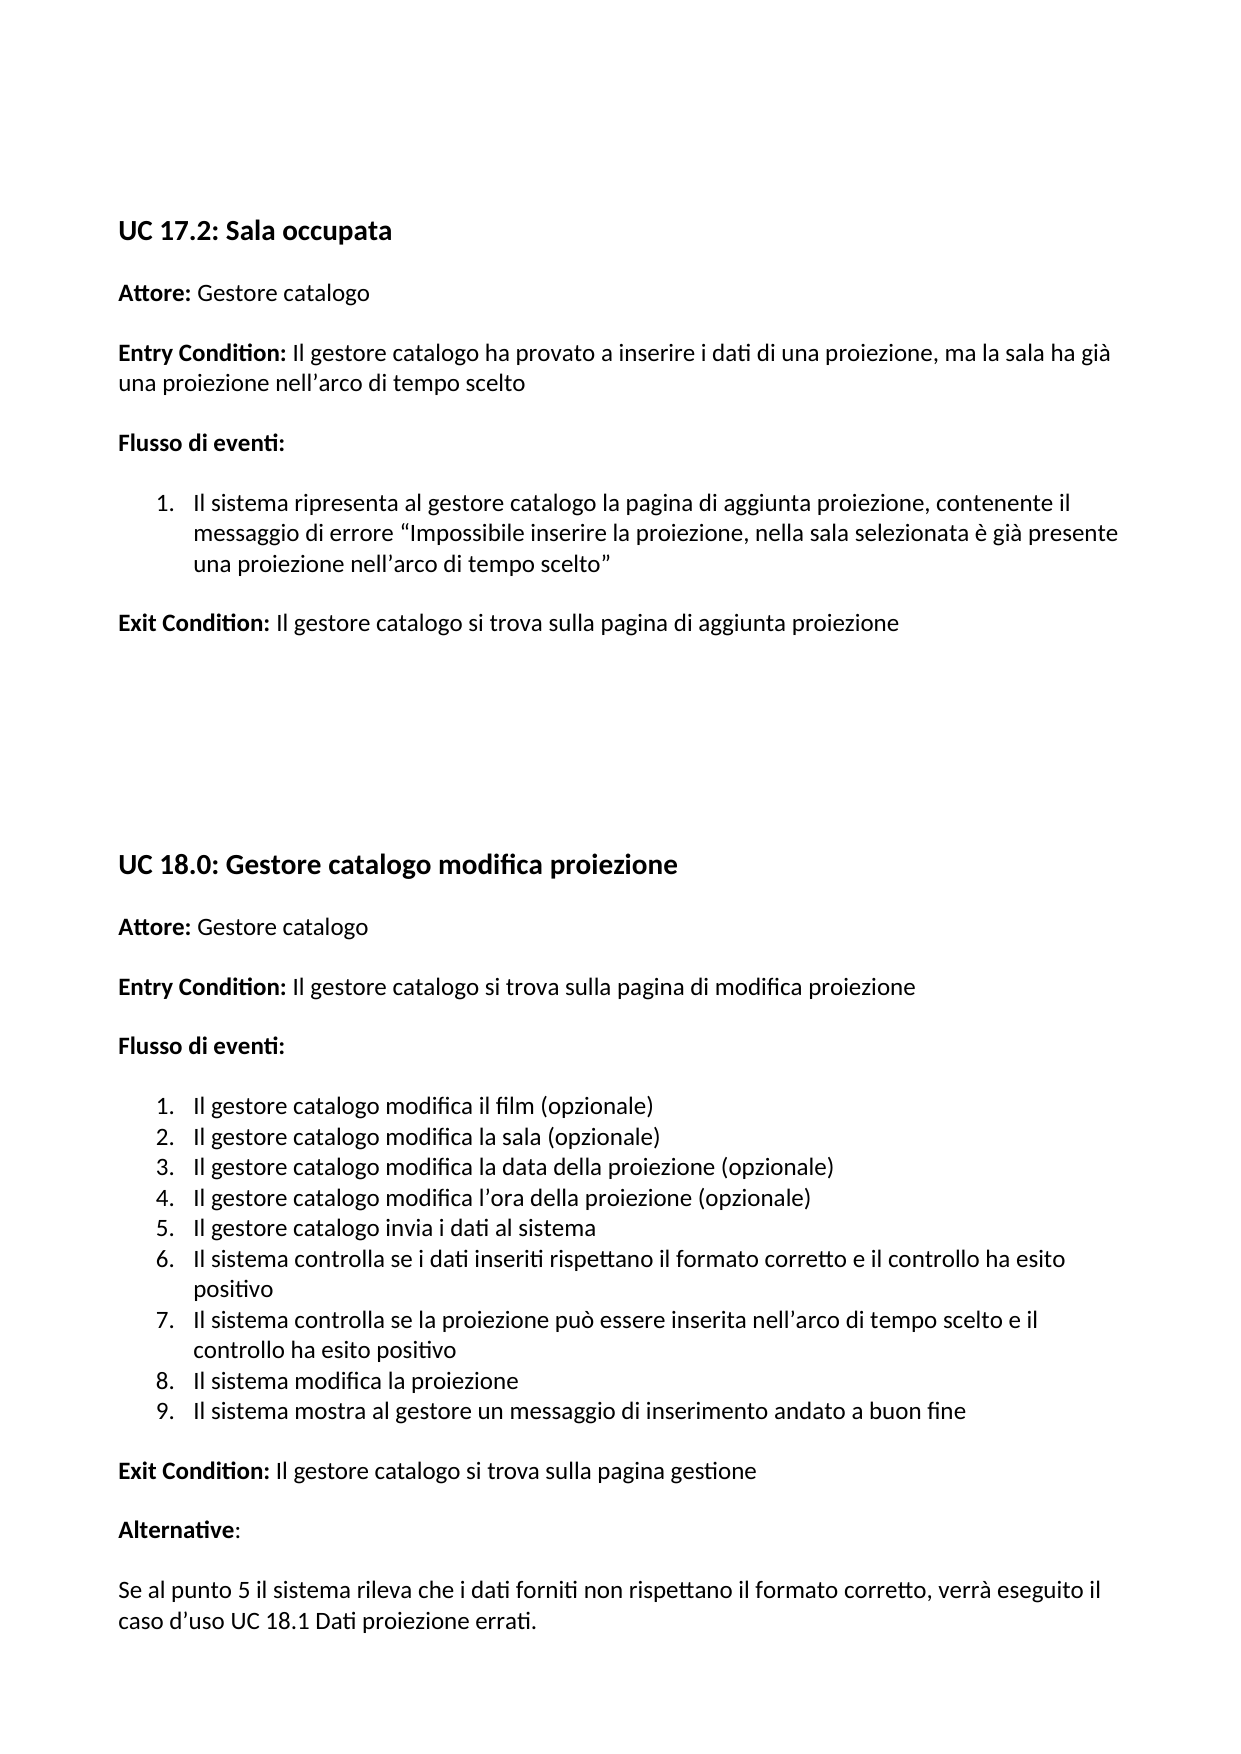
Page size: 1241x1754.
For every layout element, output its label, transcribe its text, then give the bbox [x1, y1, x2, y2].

text Entry Condition: Il gestore catalogo si trova sulla pagina di modifica proiezione [118, 971, 1122, 1001]
list Il gestore catalogo modifica l’ora della proiezione (opzionale) [156, 1182, 1122, 1212]
text Exit Condition: Il gestore catalogo si trova sulla pagina gestione [118, 1455, 1122, 1486]
list Il sistema controlla se la proiezione può essere inserita nell’arco di tempo scelto e il controllo ha esito positivo [156, 1304, 1122, 1365]
list Il sistema controlla se i dati inseriti rispettano il formato corretto e il controllo ha esito positivo [156, 1243, 1122, 1304]
list Il sistema ripresenta al gestore catalogo la pagina di aggiunta proiezione, contenente il messaggio di errore “Impossibile inserire la proiezione, nella sala selezionata è già presente una proiezione nell’arco di tempo scelto” [156, 487, 1122, 578]
text Entry Condition: Il gestore catalogo ha provato a inserire i dati di una proiezione, ma la sala ha già una proiezione nell’arco di tempo scelto [118, 337, 1122, 398]
text Flusso di eventi: [118, 1030, 1122, 1061]
text Exit Condition: Il gestore catalogo si trova sulla pagina di aggiunta proiezione [118, 607, 1122, 638]
text Flusso di eventi: [118, 427, 1122, 458]
text UC 18.0: Gestore catalogo modifica proiezione [118, 846, 1122, 882]
text UC 17.2: Sala occupata [118, 212, 1122, 248]
list Il gestore catalogo modifica la sala (opzionale) [156, 1121, 1122, 1151]
list Il sistema mostra al gestore un messaggio di inserimento andato a buon fine [156, 1395, 1122, 1426]
text Se al punto 5 il sistema rileva che i dati forniti non rispettano il formato corretto, verrà eseguito il caso d’uso UC 18.1 Dati proiezione errati. [118, 1574, 1122, 1635]
text Alternative: [118, 1515, 1122, 1545]
list Il sistema modifica la proiezione [156, 1365, 1122, 1395]
list Il gestore catalogo modifica la data della proiezione (opzionale) [156, 1151, 1122, 1182]
list Il gestore catalogo modifica il film (opzionale) [156, 1090, 1122, 1121]
list Il gestore catalogo invia i dati al sistema [156, 1212, 1122, 1243]
text Attore: Gestore catalogo [118, 911, 1122, 942]
text Attore: Gestore catalogo [118, 277, 1122, 308]
